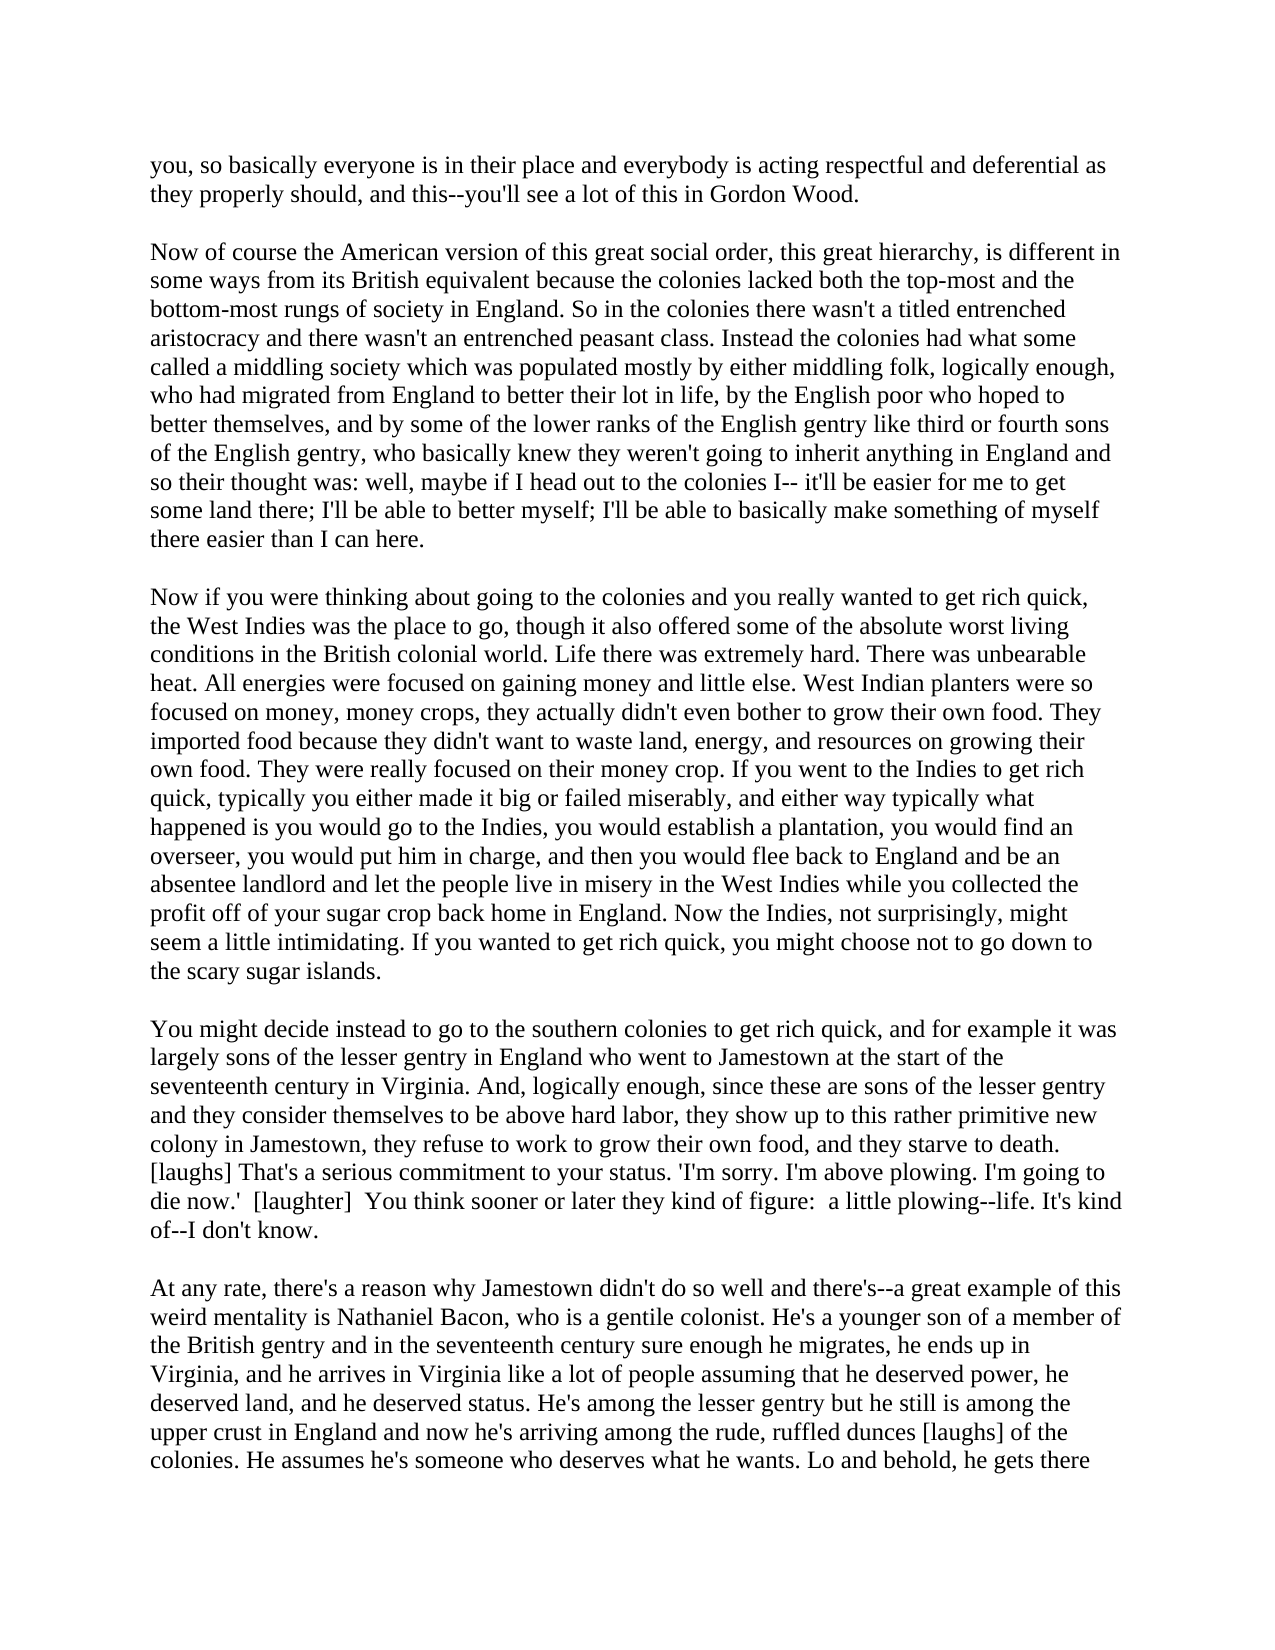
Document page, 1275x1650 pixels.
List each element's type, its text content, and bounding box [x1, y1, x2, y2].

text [150, 1273, 1125, 1474]
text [150, 150, 1125, 207]
text You might decide instead to go to the southern colonies to get rich quick, and for example it was largely sons of the lesser gentry in England who went to Jamestown at the start of the seventeenth century in Virginia. And, logically enough, since these are sons of the lesser gentry and they consider themselves to be above hard labor, they show up to this rather primitive new colony in Jamestown, they refuse to work to grow their own food, and they starve to death. [laughs] That's a serious commitment to your status. 'I'm sorry. I'm above plowing. I'm going to die now.' [laughter] You think sooner or later they kind of figure: a little plowing--life. It's kind of--I don't know. [150, 1014, 1125, 1244]
text Now if you were thinking about going to the colonies and you really wanted to get rich quick, the West Indies was the place to go, though it also offered some of the absolute worst living conditions in the British colonial world. Life there was extremely hard. There was unbearable heat. All energies were focused on gaining money and little else. West Indian planters were so focused on money, money crops, they actually didn't even bother to grow their own food. They imported food because they didn't want to waste land, energy, and resources on growing their own food. They were really focused on their money crop. If you went to the Indies to get rich quick, typically you either made it big or failed miserably, and either way typically what happened is you would go to the Indies, you would establish a plantation, you would find an overseer, you would put him in charge, and then you would flee back to England and be an absentee landlord and let the people live in misery in the West Indies while you collected the profit off of your sugar crop back home in England. Now the Indies, not surprisingly, might seem a little intimidating. If you wanted to get rich quick, you might choose not to go down to the scary sugar islands. [150, 582, 1125, 984]
text Now of course the American version of this great social order, this great hierarchy, is different in some ways from its British equivalent because the colonies lacked both the top-most and the bottom-most rungs of society in England. So in the colonies there wasn't a titled entrenched aristocracy and there wasn't an entrenched peasant class. Instead the colonies had what some called a middling society which was populated mostly by either middling folk, logically enough, who had migrated from England to better their lot in life, by the English poor who hoped to better themselves, and by some of the lower ranks of the English gentry like third or fourth sons of the English gentry, who basically knew they weren't going to inherit anything in England and so their thought was: well, maybe if I head out to the colonies I-- it'll be easier for me to get some land there; I'll be able to better myself; I'll be able to basically make something of myself there easier than I can here. [150, 237, 1125, 553]
